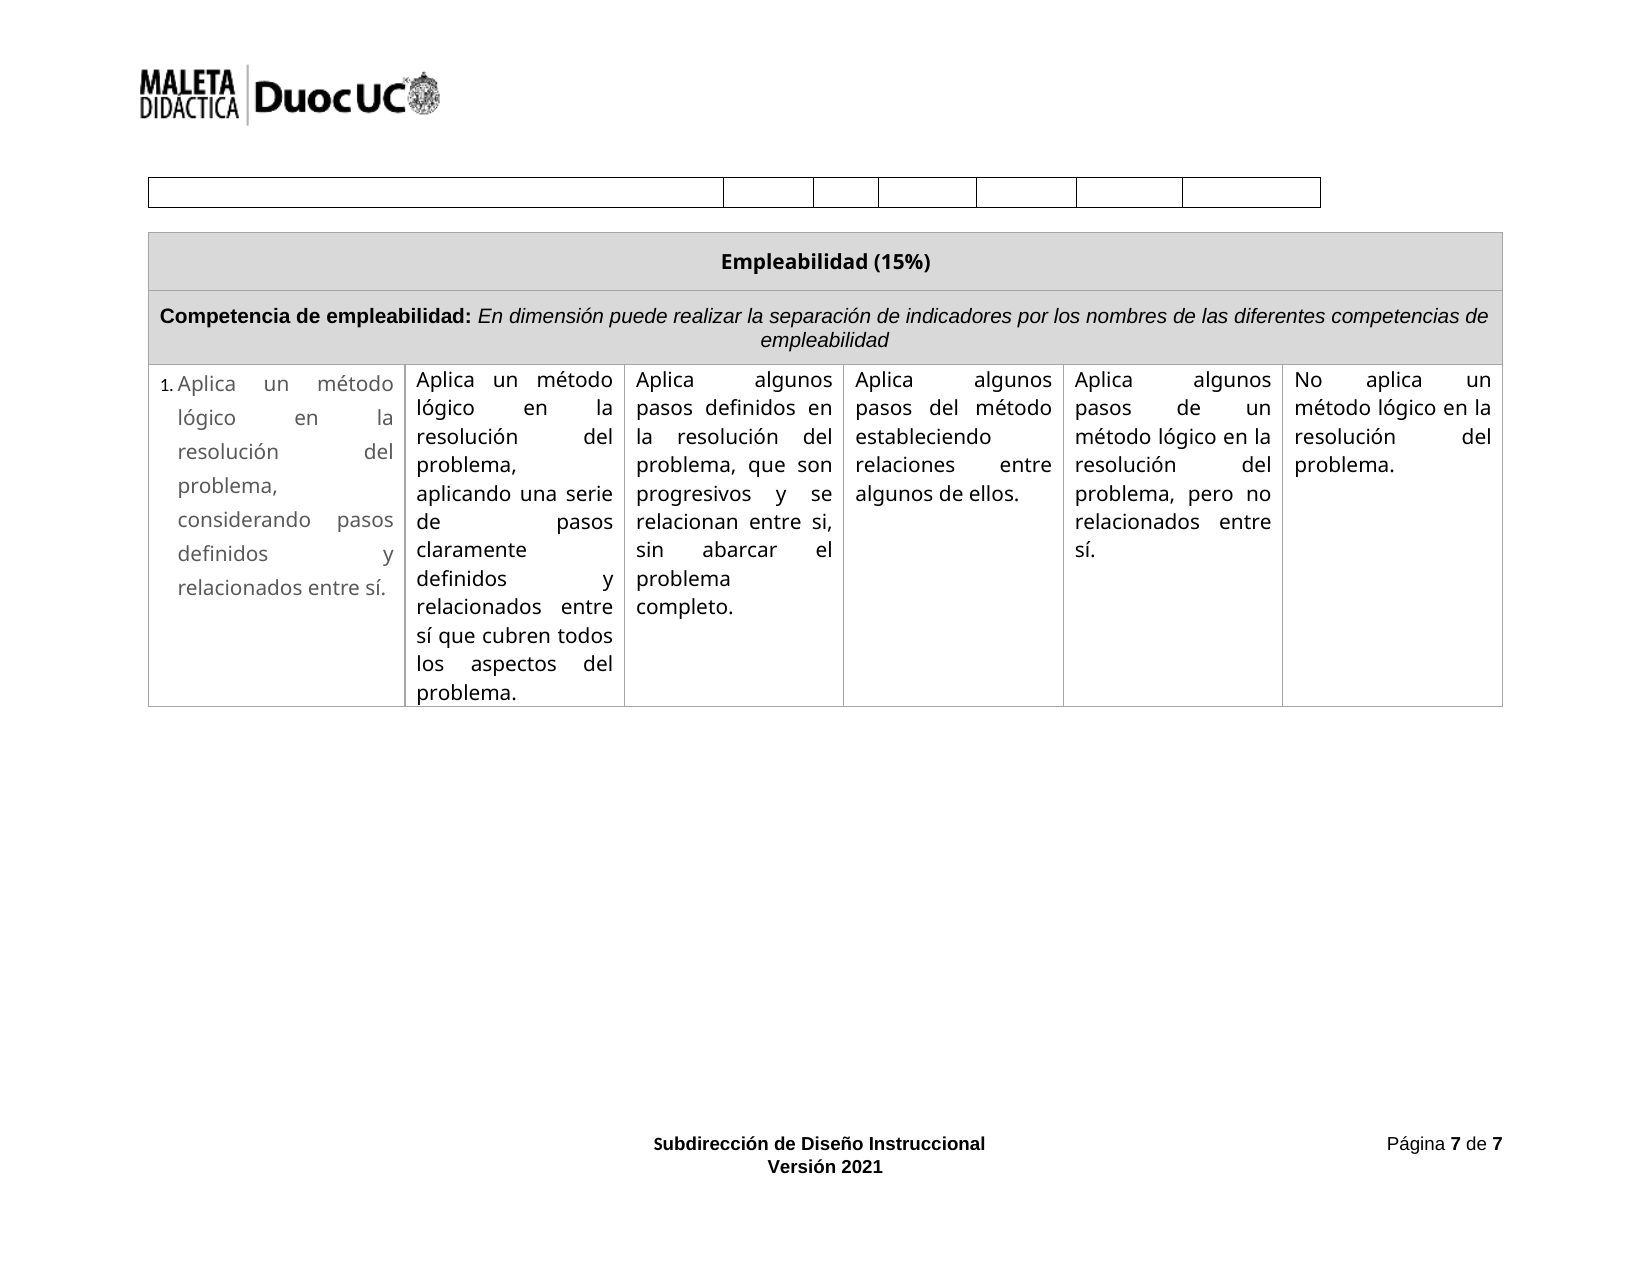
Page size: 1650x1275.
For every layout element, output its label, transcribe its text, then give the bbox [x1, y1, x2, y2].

table_cell Aplica un método lógico en la resolución del problema, considerando pasos definidos y relacionados entre sí. [149, 365, 404, 706]
table_cell No aplica un método lógico en la resolución del problema. [1283, 365, 1502, 706]
table_cell [1183, 178, 1320, 207]
table_cell Aplica algunos pasos de un método lógico en la resolución del problema, pero no relacionados entre sí. [1064, 365, 1282, 706]
table_cell [814, 178, 878, 207]
table_cell Aplica algunos pasos definidos en la resolución del problema, que son progresivos y se relacionan entre si, sin abarcar el problema completo. [625, 365, 843, 706]
table_header Empleabilidad (15%) [149, 233, 1502, 290]
table_cell Aplica algunos pasos del método estableciendo relaciones entre algunos de ellos. [844, 365, 1063, 706]
table_cell Competencia de empleabilidad: En dimensión puede realizar la separación de indicadores por los nombres de las diferentes competencias de empleabilidad [149, 291, 1502, 364]
table_cell [879, 178, 976, 207]
picture [107, 41, 473, 147]
table_cell Aplica un método lógico en la resolución del problema, aplicando una serie de pasos claramente definidos y relacionados entre sí que cubren todos los aspectos del problema. [406, 365, 624, 706]
table_cell [977, 178, 1076, 207]
table_cell [724, 178, 813, 207]
table_cell [1077, 178, 1182, 207]
table_cell [149, 178, 723, 207]
